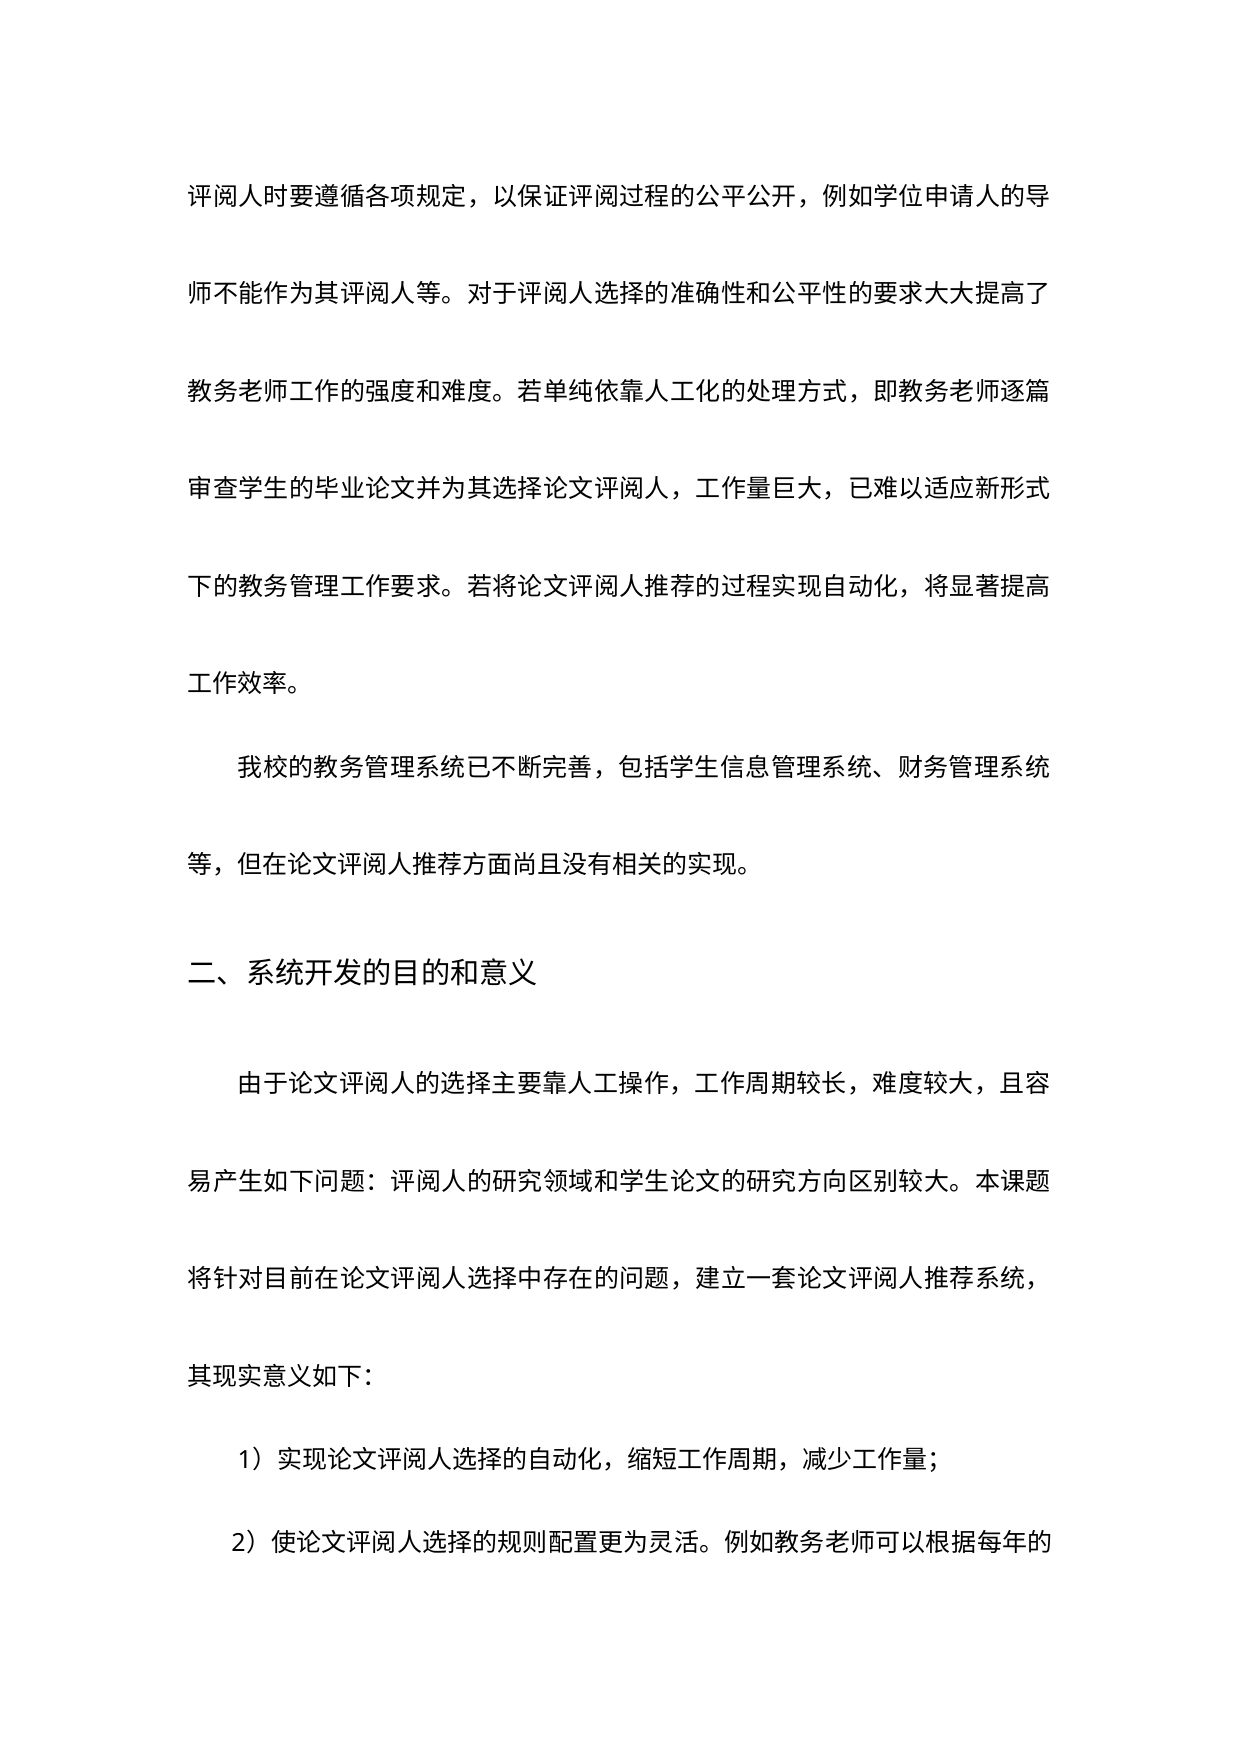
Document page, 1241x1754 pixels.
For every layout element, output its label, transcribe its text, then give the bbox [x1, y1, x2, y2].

text 1）实现论文评阅人选择的自动化，缩短工作周期，减少工作量； [187, 1425, 1053, 1490]
text 我校的教务管理系统已不断完善，包括学生信息管理系统、财务管理系统等，但在论文评阅人推荐方面尚且没有相关的实现。 [187, 733, 1053, 895]
text 二、系统开发的目的和意义 [187, 938, 1053, 1003]
text 由于论文评阅人的选择主要靠人工操作，工作周期较长，难度较大，且容易产生如下问题：评阅人的研究领域和学生论文的研究方向区别较大。本课题将针对目前在论文评阅人选择中存在的问题，建立一套论文评阅人推荐系统，其现实意义如下： [187, 1049, 1053, 1407]
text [187, 162, 1053, 714]
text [231, 1508, 1053, 1573]
